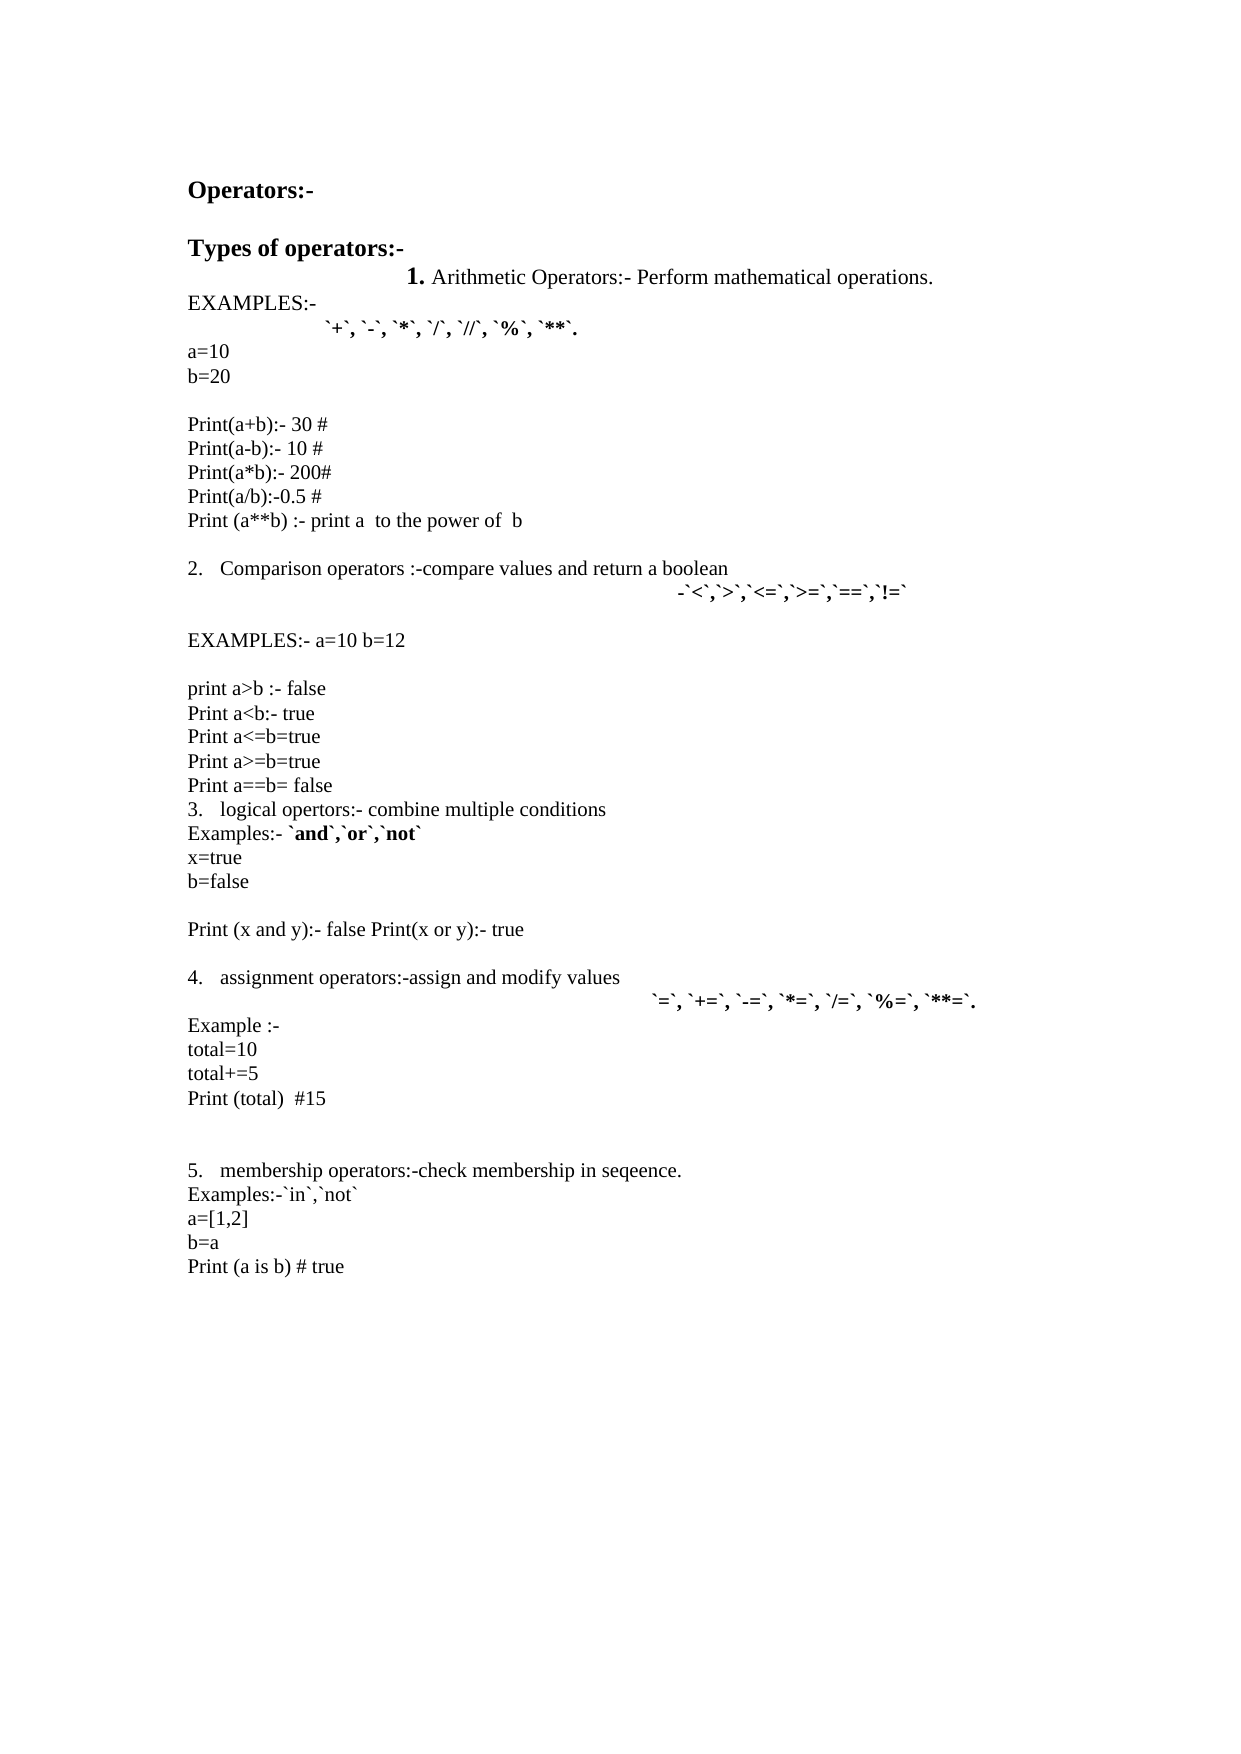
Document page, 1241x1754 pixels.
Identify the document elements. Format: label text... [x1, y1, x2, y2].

text a=10 [187, 339, 1053, 363]
list x=true [187, 845, 1053, 869]
list Print (a is b) # true [187, 1254, 1053, 1278]
text Types of operators:- [187, 233, 1053, 261]
text Operators:- [187, 175, 1053, 204]
list total+=5 [187, 1061, 1053, 1085]
list membership operators:-check membership in seqeence. [187, 1158, 1053, 1182]
list logical opertors:- combine multiple conditions [187, 797, 1053, 821]
text Print(a-b):- 10 # [187, 436, 1053, 460]
text Print(a+b):- 30 # [187, 412, 1053, 436]
list a=[1,2] [187, 1206, 1053, 1230]
text b=20 [187, 363, 1053, 388]
list Examples:-`in`,`not` [187, 1182, 1053, 1206]
list -`<`,`>`,`<=`,`>=`,`==`,`!=` [187, 580, 1053, 604]
list total=10 [187, 1037, 1053, 1061]
list Print (total) #15 [187, 1085, 1053, 1109]
list Print a<b:- true [187, 700, 1053, 724]
list Print a>=b=true [187, 748, 1053, 773]
list Print a<=b=true [187, 724, 1053, 748]
text Print(a*b):- 200# [187, 460, 1053, 484]
text 1. Arithmetic Operators:- Perform mathematical operations. [187, 261, 1053, 290]
text Print (a**b) :- print a to the power of b [187, 508, 1053, 532]
text Print(a/b):-0.5 # [187, 484, 1053, 508]
list b=a [187, 1230, 1053, 1254]
list `=`, `+=`, `-=`, `*=`, `/=`, `%=`, `**=`. [187, 989, 1053, 1013]
list Comparison operators :-compare values and return a boolean [187, 556, 1053, 580]
list print a>b :- false [187, 676, 1053, 700]
list b=false [187, 869, 1053, 893]
list EXAMPLES:- a=10 b=12 [187, 628, 1053, 652]
list Example :- [187, 1013, 1053, 1037]
list Examples:- `and`,`or`,`not` [187, 821, 1053, 845]
list Print a==b= false [187, 773, 1053, 797]
text EXAMPLES:- [187, 290, 1053, 315]
list Print (x and y):- false Print(x or y):- true [187, 917, 1053, 965]
list assignment operators:-assign and modify values [187, 965, 1053, 989]
text `+`, `-`, `*`, `/`, `//`, `%`, `**`. [187, 315, 1053, 339]
